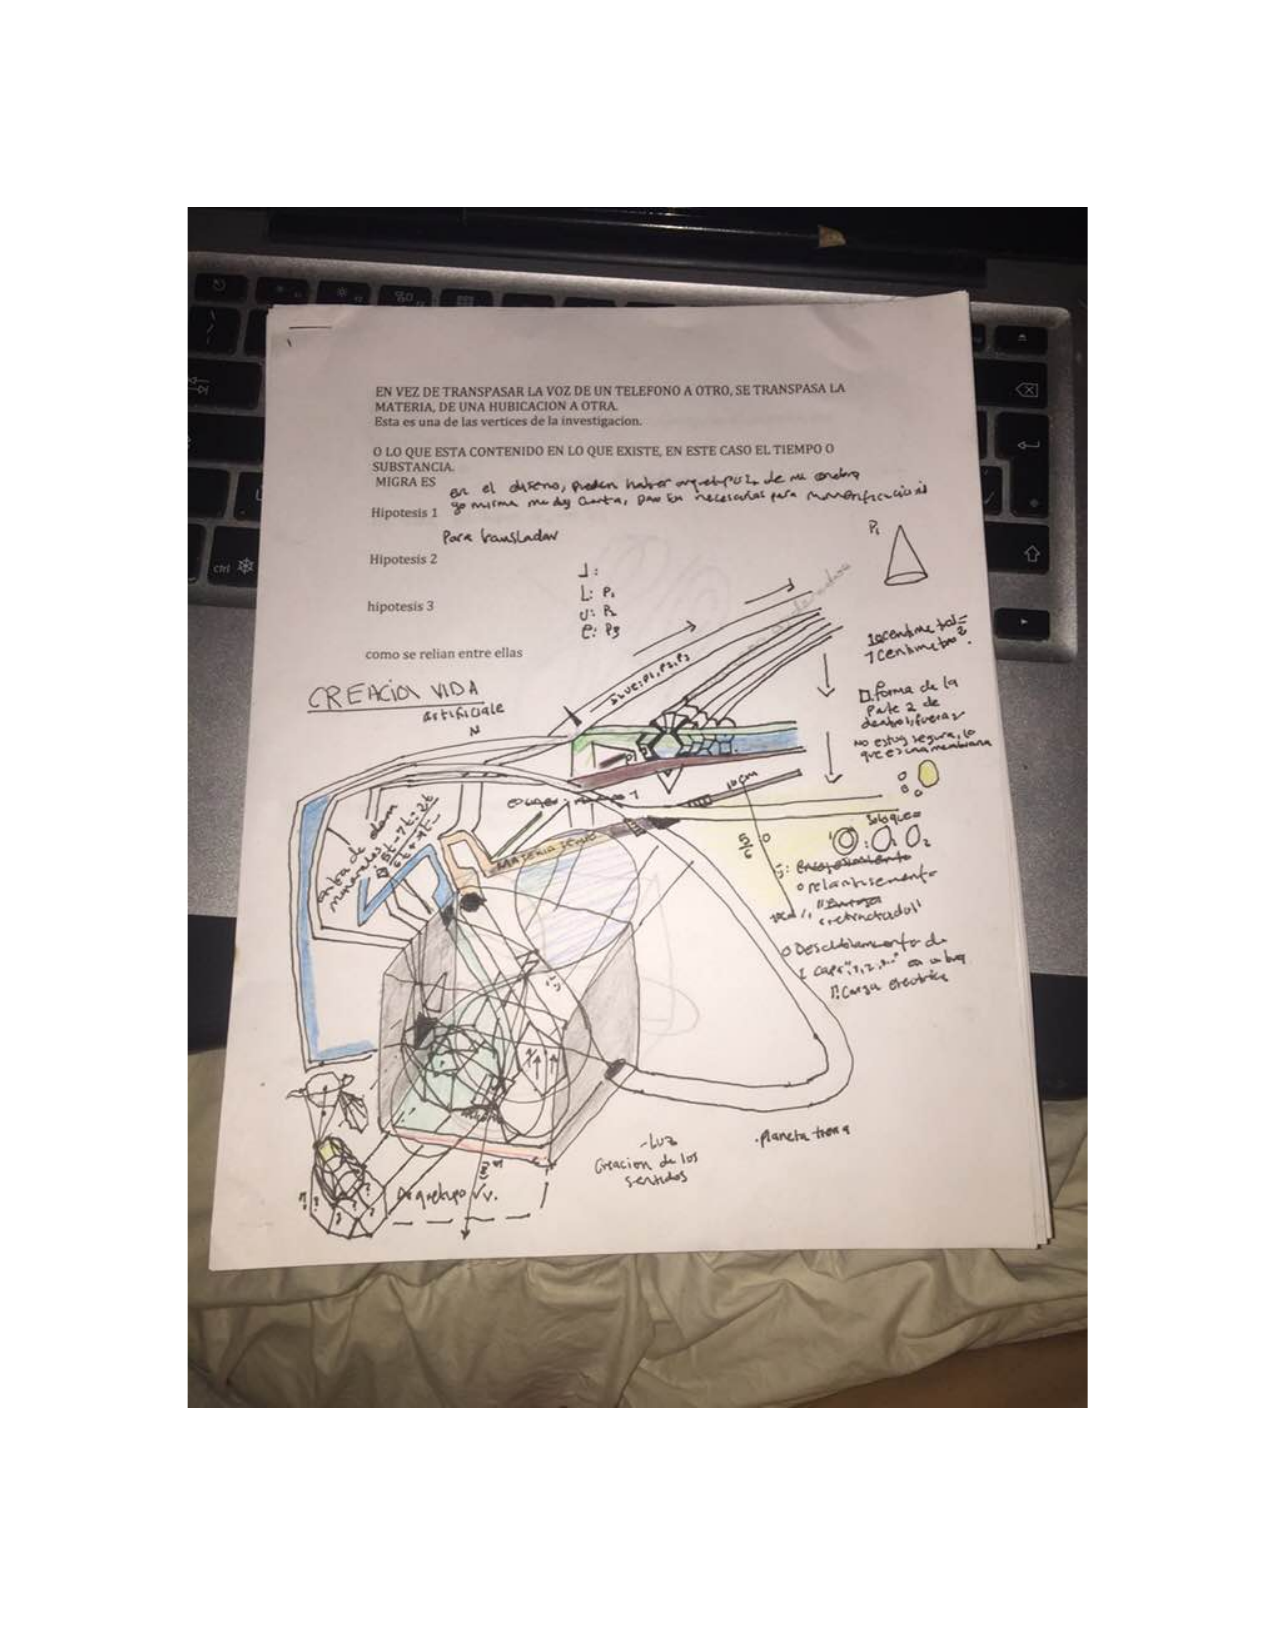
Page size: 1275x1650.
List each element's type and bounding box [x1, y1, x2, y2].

picture [187, 207, 1088, 1408]
